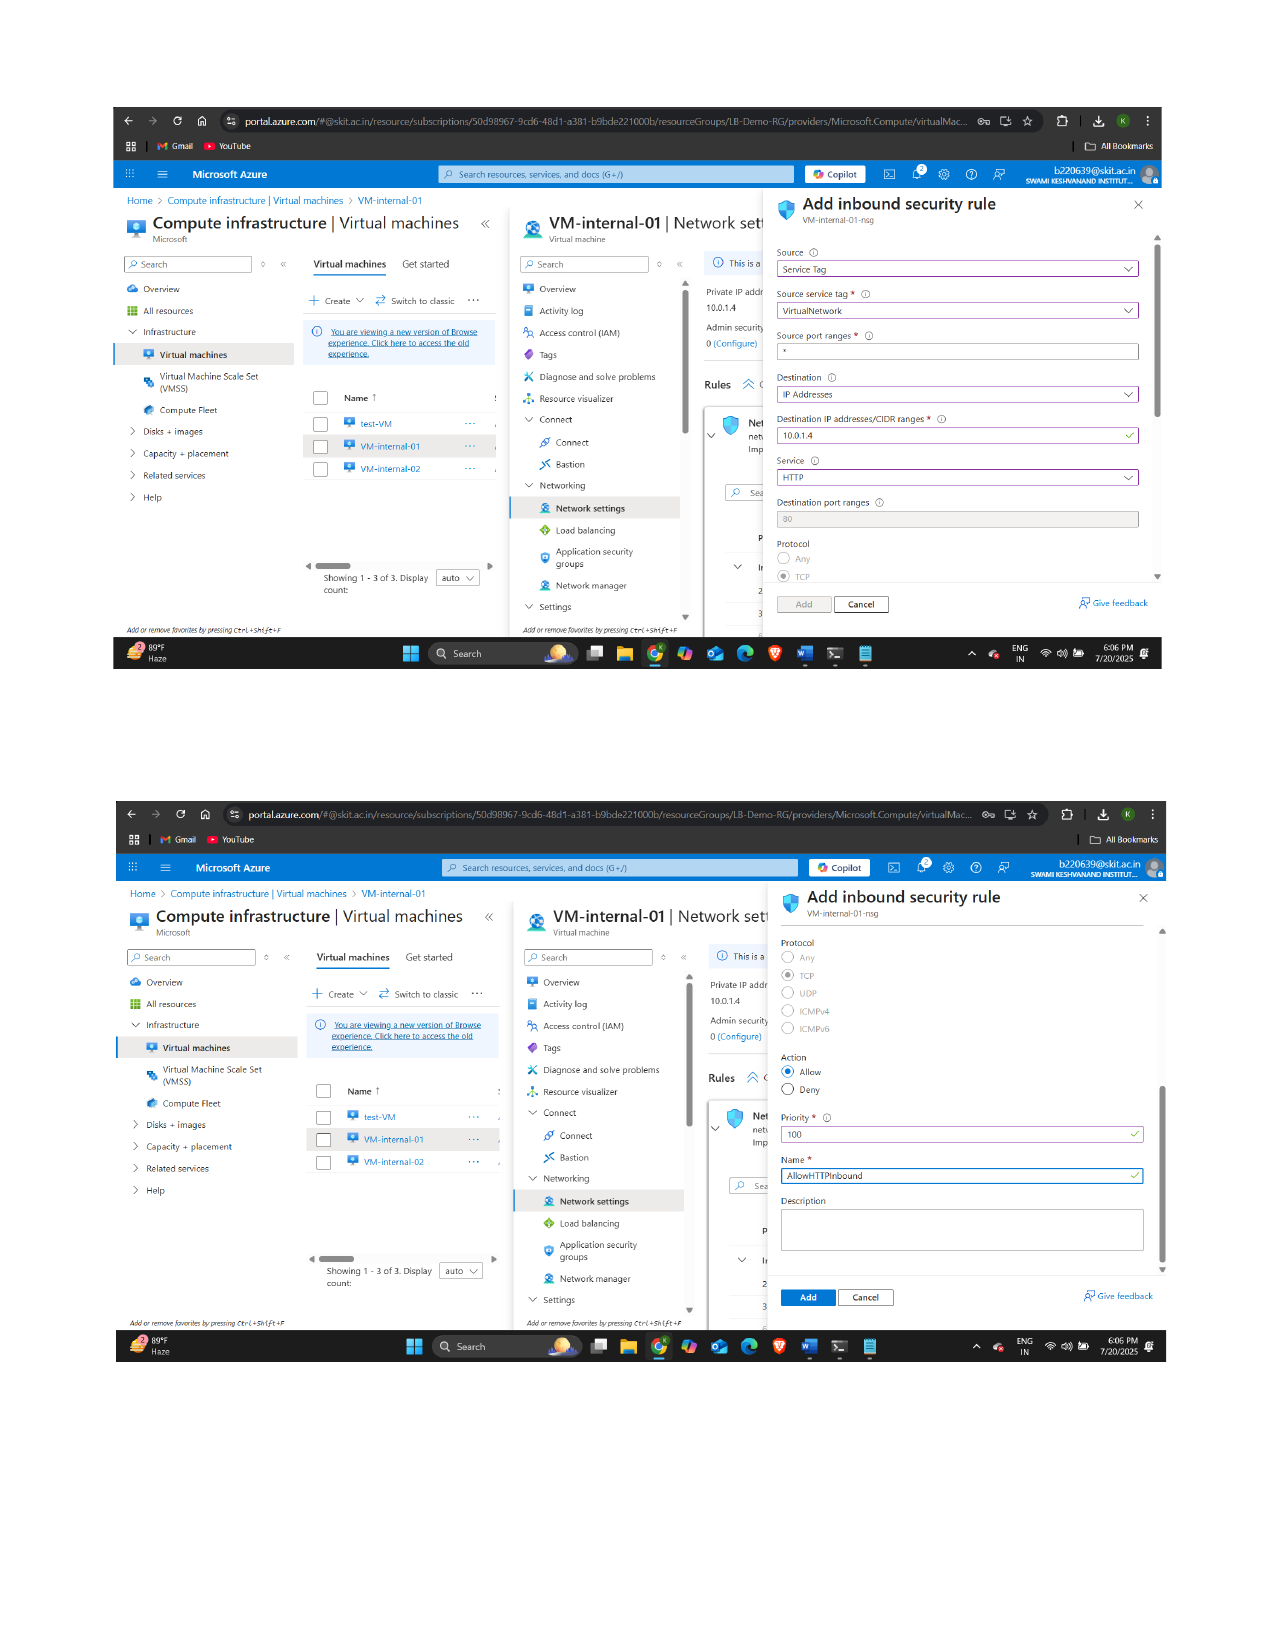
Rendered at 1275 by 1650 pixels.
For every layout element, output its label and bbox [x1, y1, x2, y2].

picture [113, 107, 1162, 669]
picture [116, 801, 1167, 1362]
